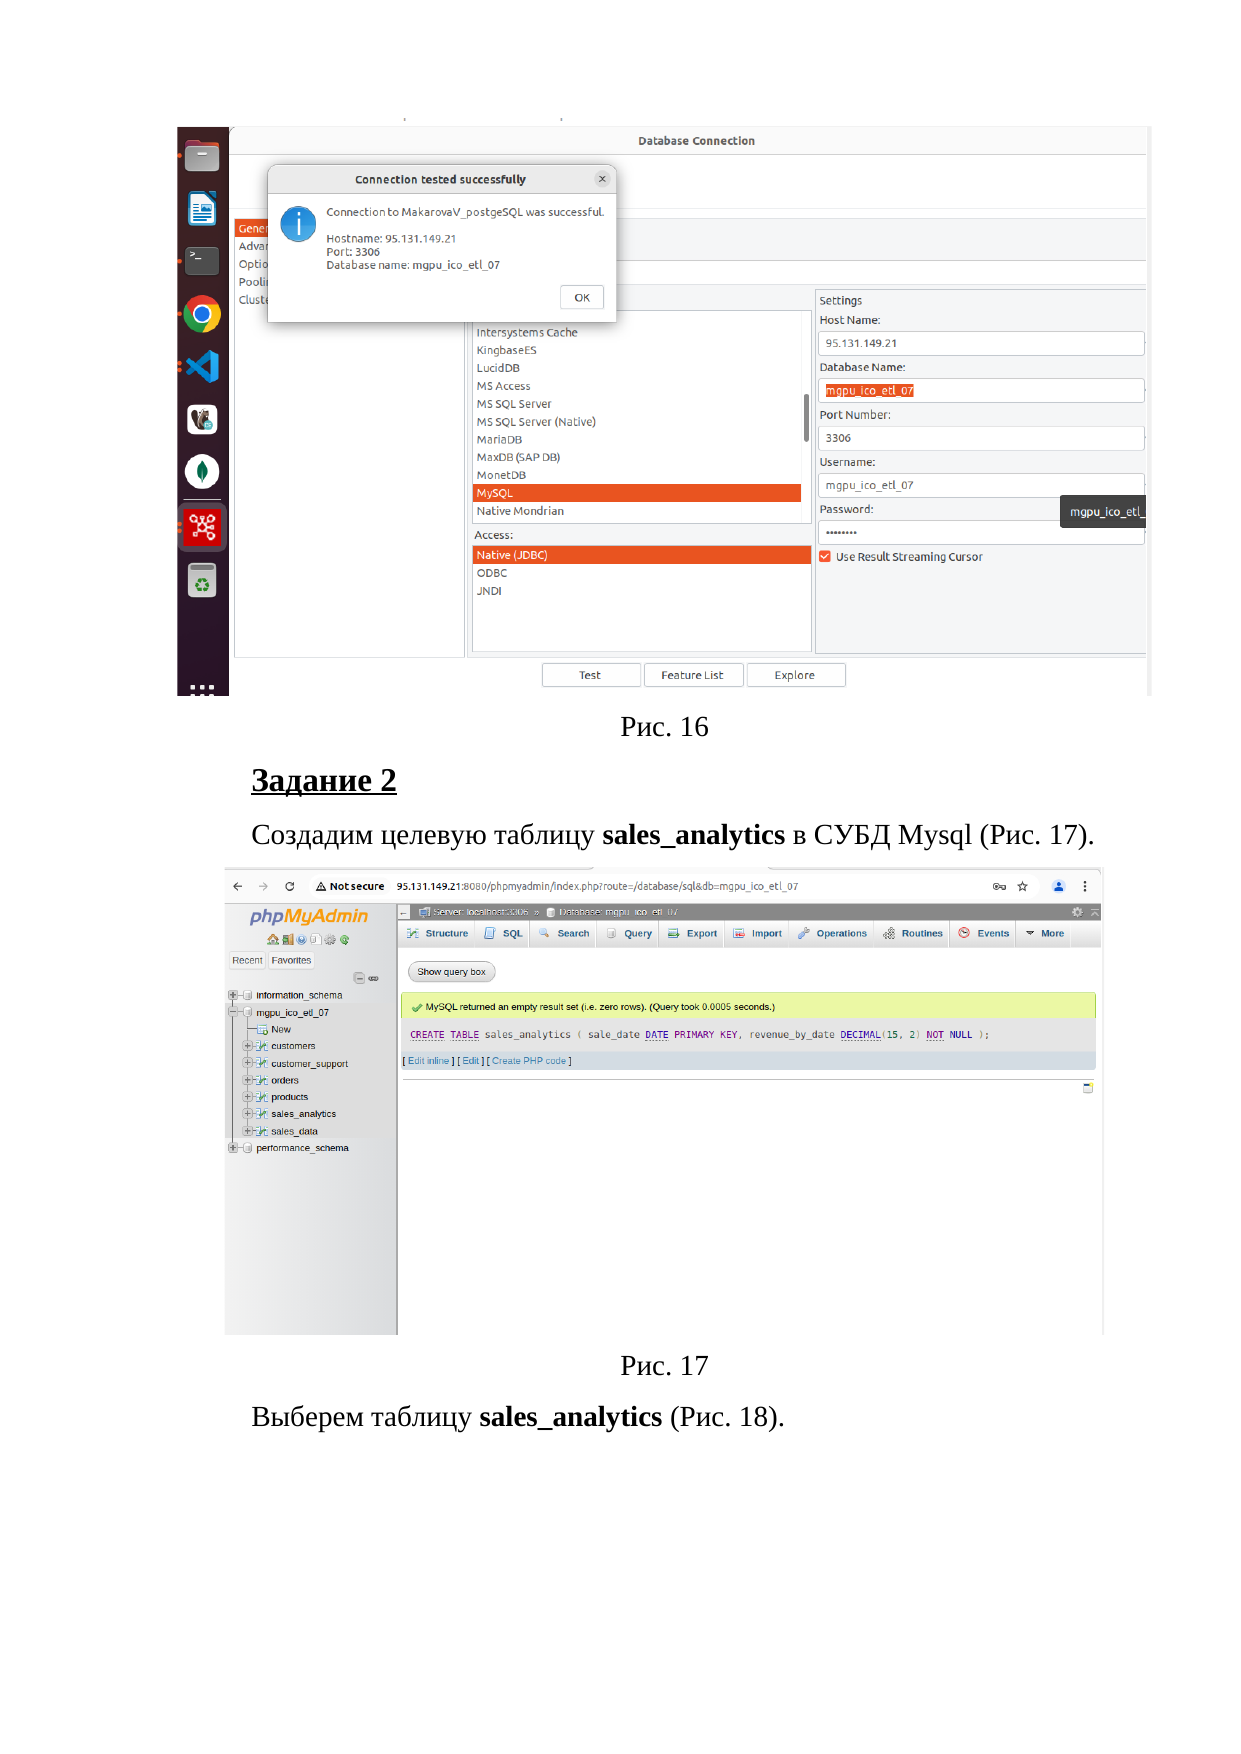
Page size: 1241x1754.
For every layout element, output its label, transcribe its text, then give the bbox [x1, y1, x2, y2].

text Создадим целевую таблицу sales_analytics в СУБД Mysql (Рис. 17). [177, 817, 1152, 851]
text Рис. 17 [177, 1348, 1152, 1382]
text Выберем таблицу sales_analytics (Рис. 18). [177, 1399, 1152, 1432]
picture [177, 118, 1152, 696]
text Рис. 16 [177, 709, 1152, 743]
picture [224, 867, 1105, 1335]
text Задание 2 [177, 760, 1152, 798]
